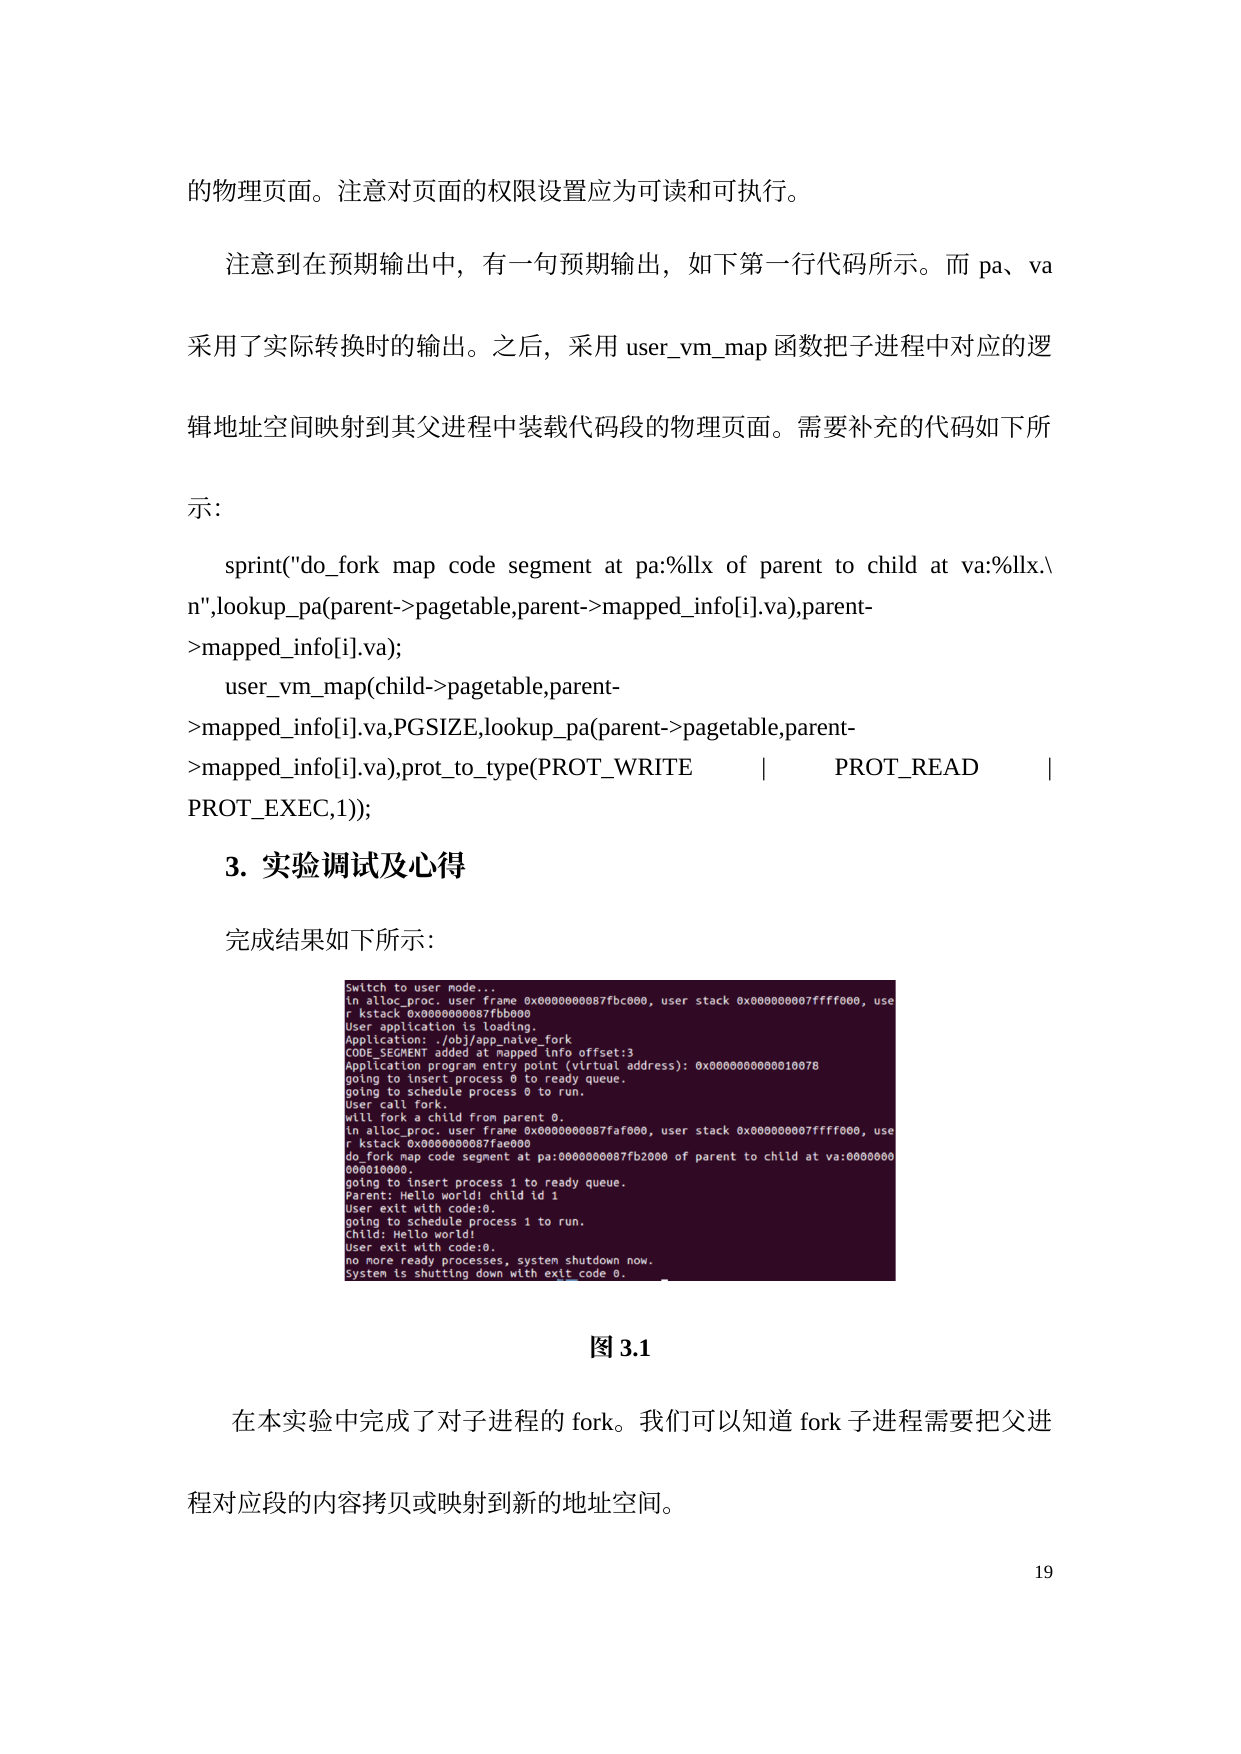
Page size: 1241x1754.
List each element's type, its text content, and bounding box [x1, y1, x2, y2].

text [187, 157, 1053, 222]
text sprint("do_fork map code segment at pa:%llx of parent to child at va:%llx.\n",lookup_pa(parent->pagetable,parent->mapped_info[i].va),parent->mapped_info[i].va); [187, 548, 1053, 662]
text user_vm_map(child->pagetable,parent->mapped_info[i].va,PGSIZE,lookup_pa(parent->pagetable,parent->mapped_info[i].va),prot_to_type(PROT_WRITE | PROT_READ | PROT_EXEC,1)); [187, 669, 1053, 824]
text 完成结果如下所示： [225, 906, 1053, 971]
text 注意到在预期输出中，有一句预期输出，如下第一行代码所示。而pa、va采用了实际转换时的输出。之后，采用user_vm_map函数把子进程中对应的逻辑地址空间映射到其父进程中装载代码段的物理页面。需要补充的代码如下所示： [187, 231, 1053, 539]
text 图3.1 [187, 1314, 1053, 1379]
text 在本实验中完成了对子进程的fork。我们可以知道fork子进程需要把父进程对应段的内容拷贝或映射到新的地址空间。 [187, 1388, 1053, 1534]
subtitle 实验调试及心得 [225, 831, 1053, 896]
picture [344, 980, 896, 1281]
